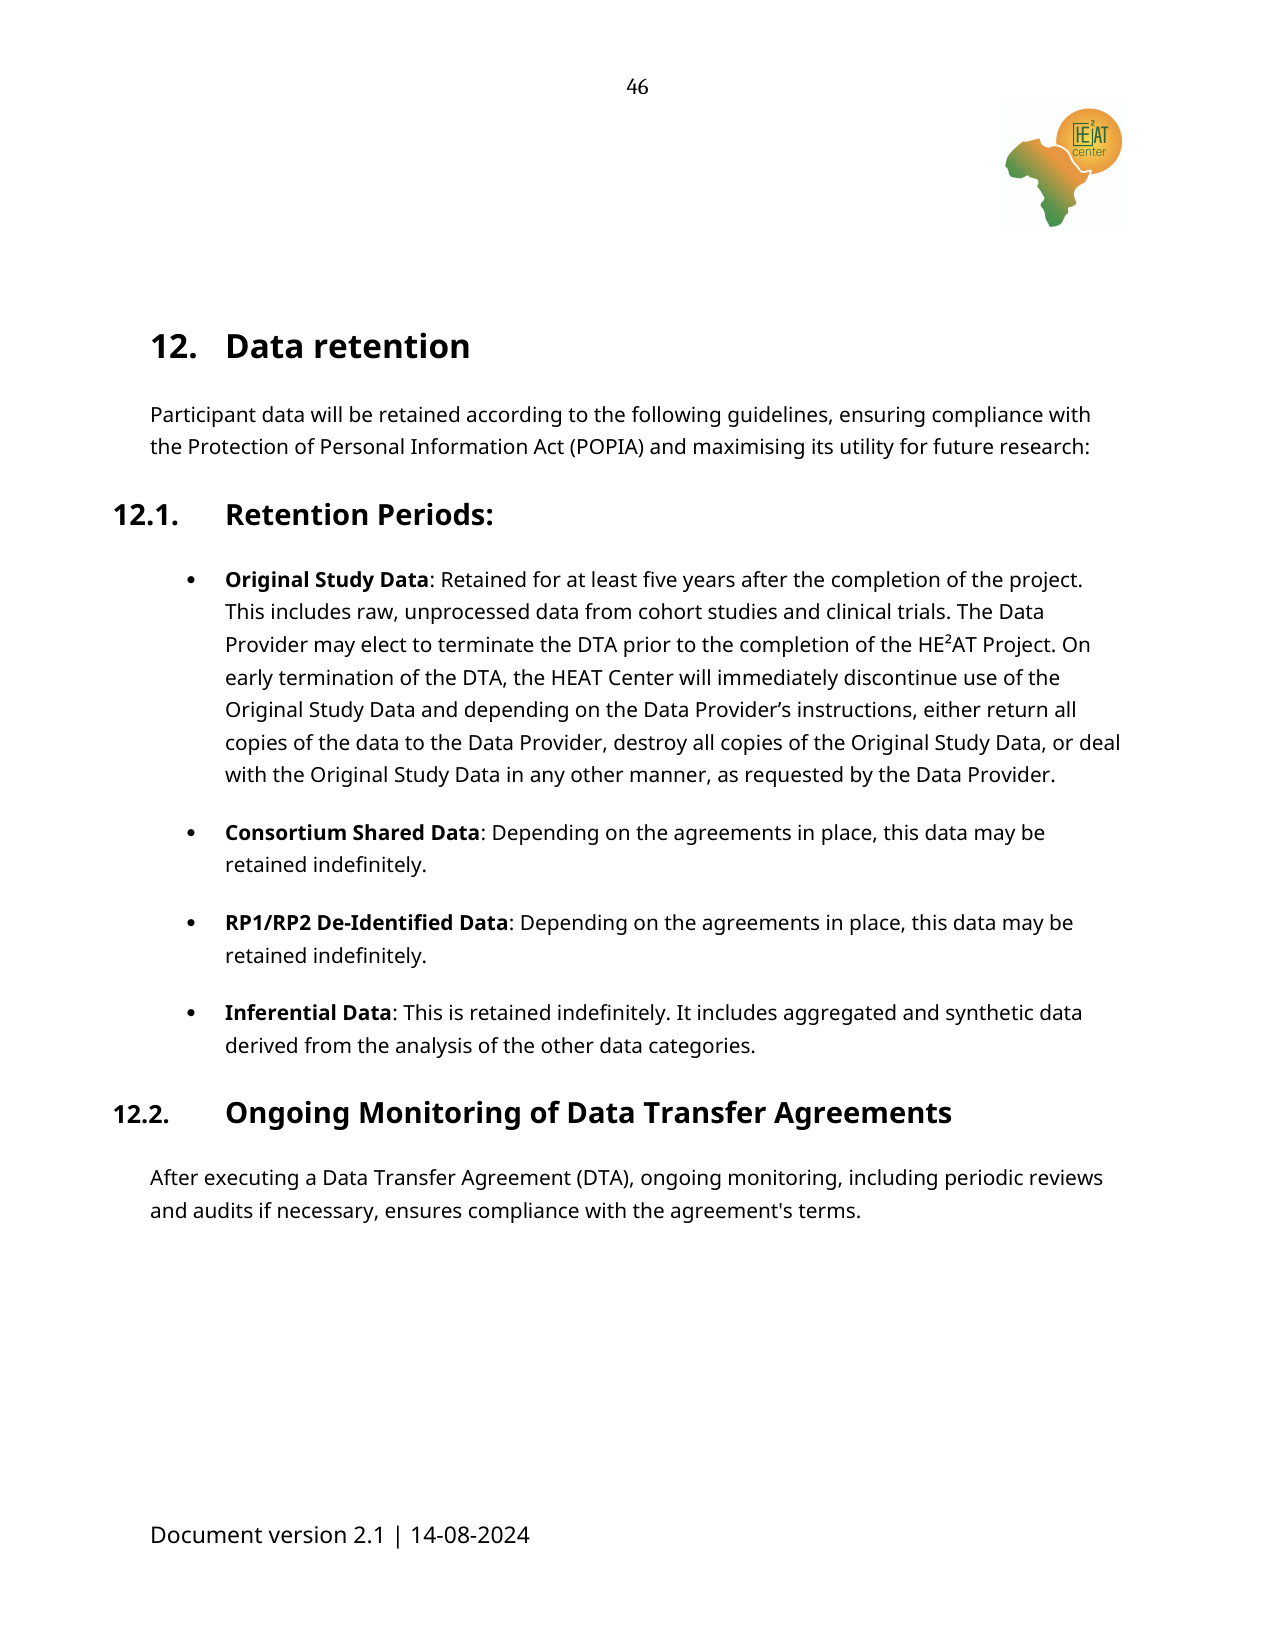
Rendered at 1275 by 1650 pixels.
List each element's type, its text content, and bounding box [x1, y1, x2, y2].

subtitle Ongoing Monitoring of Data Transfer Agreements [112, 1093, 1125, 1132]
list Consortium Shared Data: Depending on the agreements in place, this data may be retained indefinitely. [187, 818, 1125, 879]
subtitle Data retention [150, 323, 1125, 368]
list Inferential Data: This is retained indefinitely. It includes aggregated and synthetic data derived from the analysis of the other data categories. [187, 998, 1125, 1059]
text Participant data will be retained according to the following guidelines, ensuring compliance with the Protection of Personal Information Act (POPIA) and maximising its utility for future research: [150, 400, 1125, 461]
subtitle Retention Periods: [112, 494, 1125, 534]
picture [1000, 100, 1125, 230]
text After executing a Data Transfer Agreement (DTA), ongoing monitoring, including periodic reviews and audits if necessary, ensures compliance with the agreement's terms. [150, 1163, 1125, 1224]
list Original Study Data: Retained for at least five years after the completion of the project. This includes raw, unprocessed data from cohort studies and clinical trials. The Data Provider may elect to terminate the DTA prior to the completion of the HE²AT Project. On early termination of the DTA, the HEAT Center will immediately discontinue use of the Original Study Data and depending on the Data Provider’s instructions, either return all copies of the data to the Data Provider, destroy all copies of the Original Study Data, or deal with the Original Study Data in any other manner, as requested by the Data Provider. [187, 565, 1125, 789]
list RP1/RP2 De-Identified Data: Depending on the agreements in place, this data may be retained indefinitely. [187, 908, 1125, 969]
